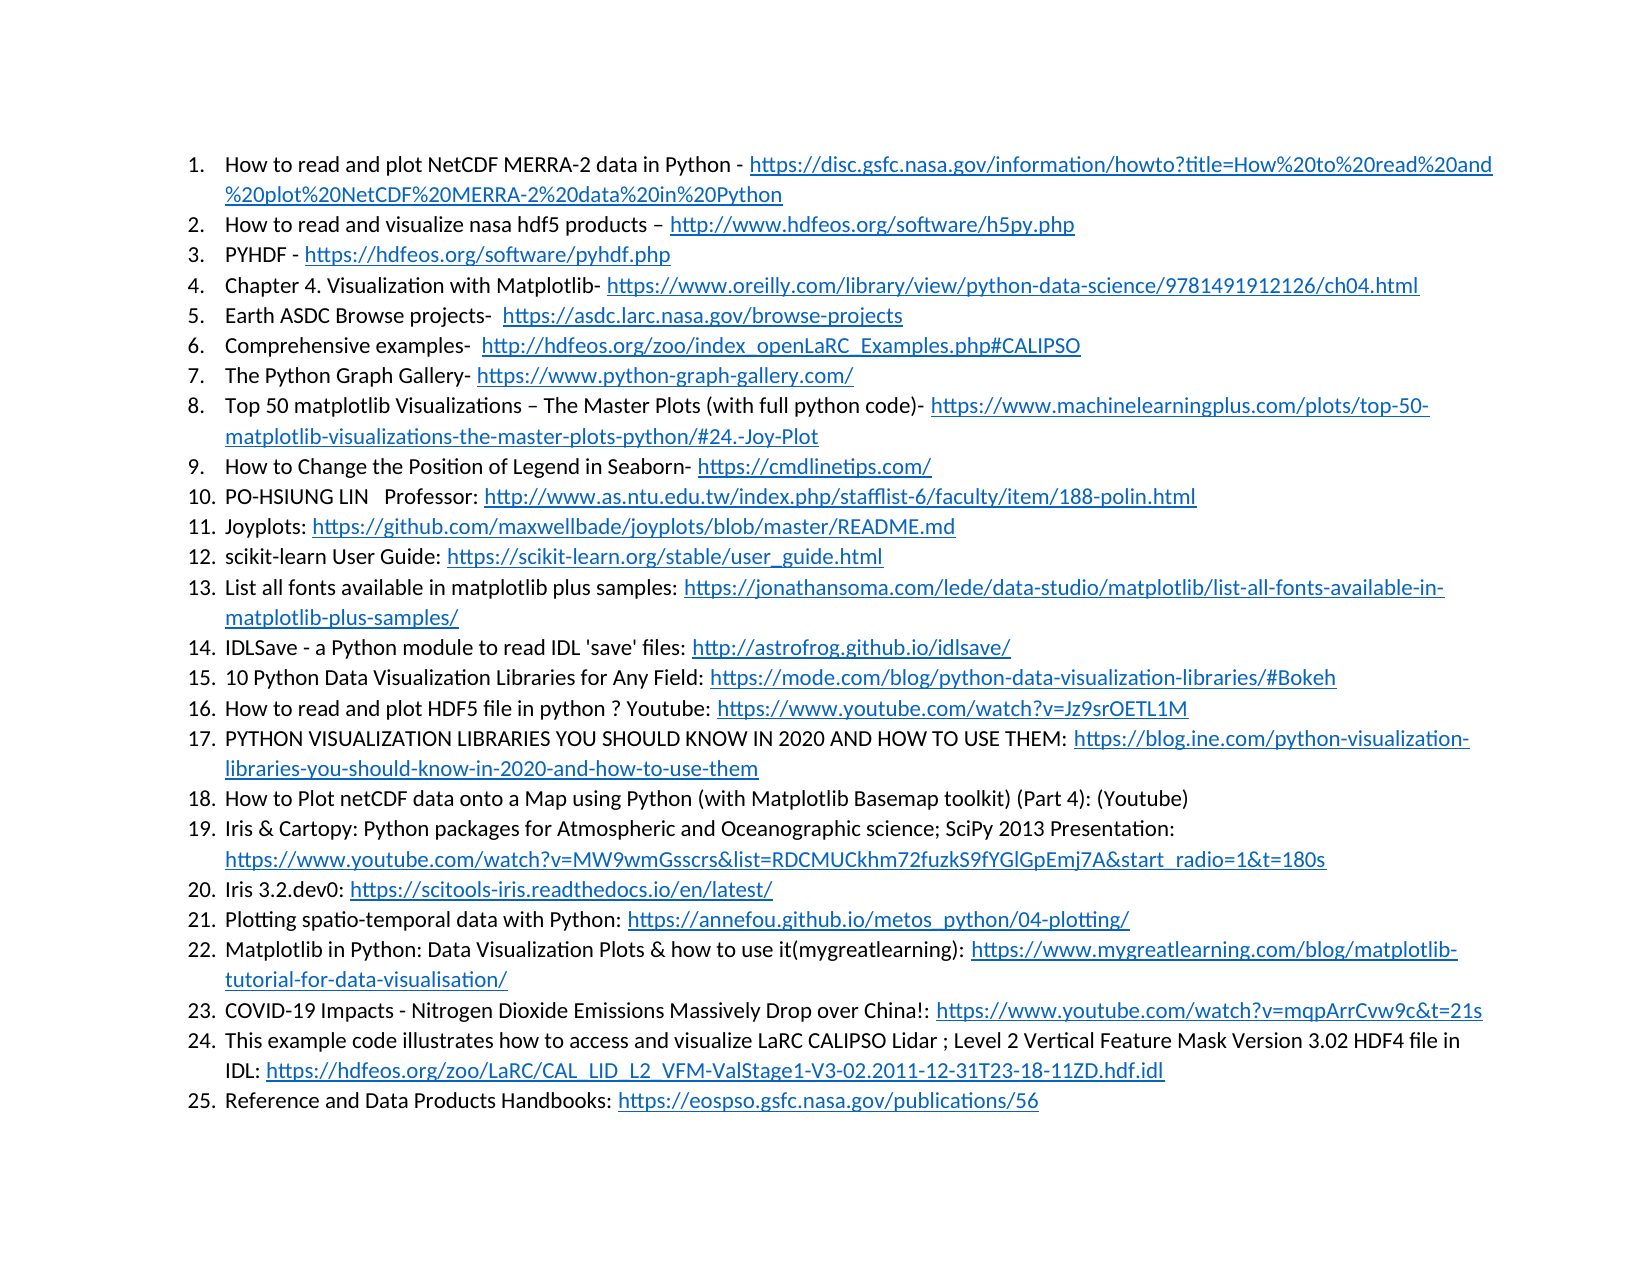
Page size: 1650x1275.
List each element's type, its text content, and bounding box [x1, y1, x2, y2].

list Top 50 matplotlib Visualizations – The Master Plots (with full python code)- https://www.machinelearningplus.com/plots/top-50-matplotlib-visualizations-the-master-plots-python/#24.-Joy-Plot [187, 392, 1500, 450]
list Earth ASDC Browse projects- https://asdc.larc.nasa.gov/browse-projects [187, 301, 1500, 329]
list How to read and plot NetCDF MERRA-2 data in Python - https://disc.gsfc.nasa.gov/information/howto?title=How%20to%20read%20and%20plot%20NetCDF%20MERRA-2%20data%20in%20Python [187, 150, 1500, 208]
list scikit-learn User Guide: https://scikit-learn.org/stable/user_guide.html [187, 543, 1500, 571]
list Joyplots: https://github.com/maxwellbade/joyplots/blob/master/README.md [187, 512, 1500, 541]
list Plotting spatio-temporal data with Python: https://annefou.github.io/metos_python/04-plotting/ [187, 905, 1500, 933]
list Comprehensive examples- http://hdfeos.org/zoo/index_openLaRC_Examples.php#CALIPSO [187, 331, 1500, 359]
list How to read and plot HDF5 file in python ? Youtube: https://www.youtube.com/watch?v=Jz9srOETL1M [187, 694, 1500, 722]
list 10 Python Data Visualization Libraries for Any Field: https://mode.com/blog/python-data-visualization-libraries/#Bokeh [187, 663, 1500, 692]
list How to read and visualize nasa hdf5 products – http://www.hdfeos.org/software/h5py.php [187, 210, 1500, 238]
list PO-HSIUNG LIN Professor: http://www.as.ntu.edu.tw/index.php/stafflist-6/faculty/item/188-polin.html [187, 482, 1500, 510]
list Iris 3.2.dev0: https://scitools-iris.readthedocs.io/en/latest/ [187, 875, 1500, 903]
list Matplotlib in Python: Data Visualization Plots & how to use it(mygreatlearning): https://www.mygreatlearning.com/blog/matplotlib-tutorial-for-data-visualisation/ [187, 935, 1500, 994]
list Reference and Data Products Handbooks: https://eospso.gsfc.nasa.gov/publications/56 [187, 1086, 1500, 1114]
list COVID-19 Impacts - Nitrogen Dioxide Emissions Massively Drop over China!: https://www.youtube.com/watch?v=mqpArrCvw9c&t=21s [187, 996, 1500, 1024]
list Iris & Cartopy: Python packages for Atmospheric and Oceanographic science; SciPy 2013 Presentation: https://www.youtube.com/watch?v=MW9wmGsscrs&list=RDCMUCkhm72fuzkS9fYGlGpEmj7A&start_radio=1&t=180s [187, 814, 1500, 873]
list List all fonts available in matplotlib plus samples: https://jonathansoma.com/lede/data-studio/matplotlib/list-all-fonts-available-in-matplotlib-plus-samples/ [187, 573, 1500, 631]
list PYHDF - https://hdfeos.org/software/pyhdf.php [187, 241, 1500, 269]
list PYTHON VISUALIZATION LIBRARIES YOU SHOULD KNOW IN 2020 AND HOW TO USE THEM: https://blog.ine.com/python-visualization-libraries-you-should-know-in-2020-and-how-to-use-them [187, 724, 1500, 782]
list How to Change the Position of Legend in Seaborn- https://cmdlinetips.com/ [187, 452, 1500, 480]
list Chapter 4. Visualization with Matplotlib- https://www.oreilly.com/library/view/python-data-science/9781491912126/ch04.html [187, 271, 1500, 299]
list This example code illustrates how to access and visualize LaRC CALIPSO Lidar ; Level 2 Vertical Feature Mask Version 3.02 HDF4 file in IDL: https://hdfeos.org/zoo/LaRC/CAL_LID_L2_VFM-ValStage1-V3-02.2011-12-31T23-18-11ZD.hdf.idl [187, 1026, 1500, 1084]
list IDLSave - a Python module to read IDL 'save' files: http://astrofrog.github.io/idlsave/ [187, 633, 1500, 661]
list How to Plot netCDF data onto a Map using Python (with Matplotlib Basemap toolkit) (Part 4): (Youtube) [187, 784, 1500, 812]
list The Python Graph Gallery- https://www.python-graph-gallery.com/ [187, 361, 1500, 389]
